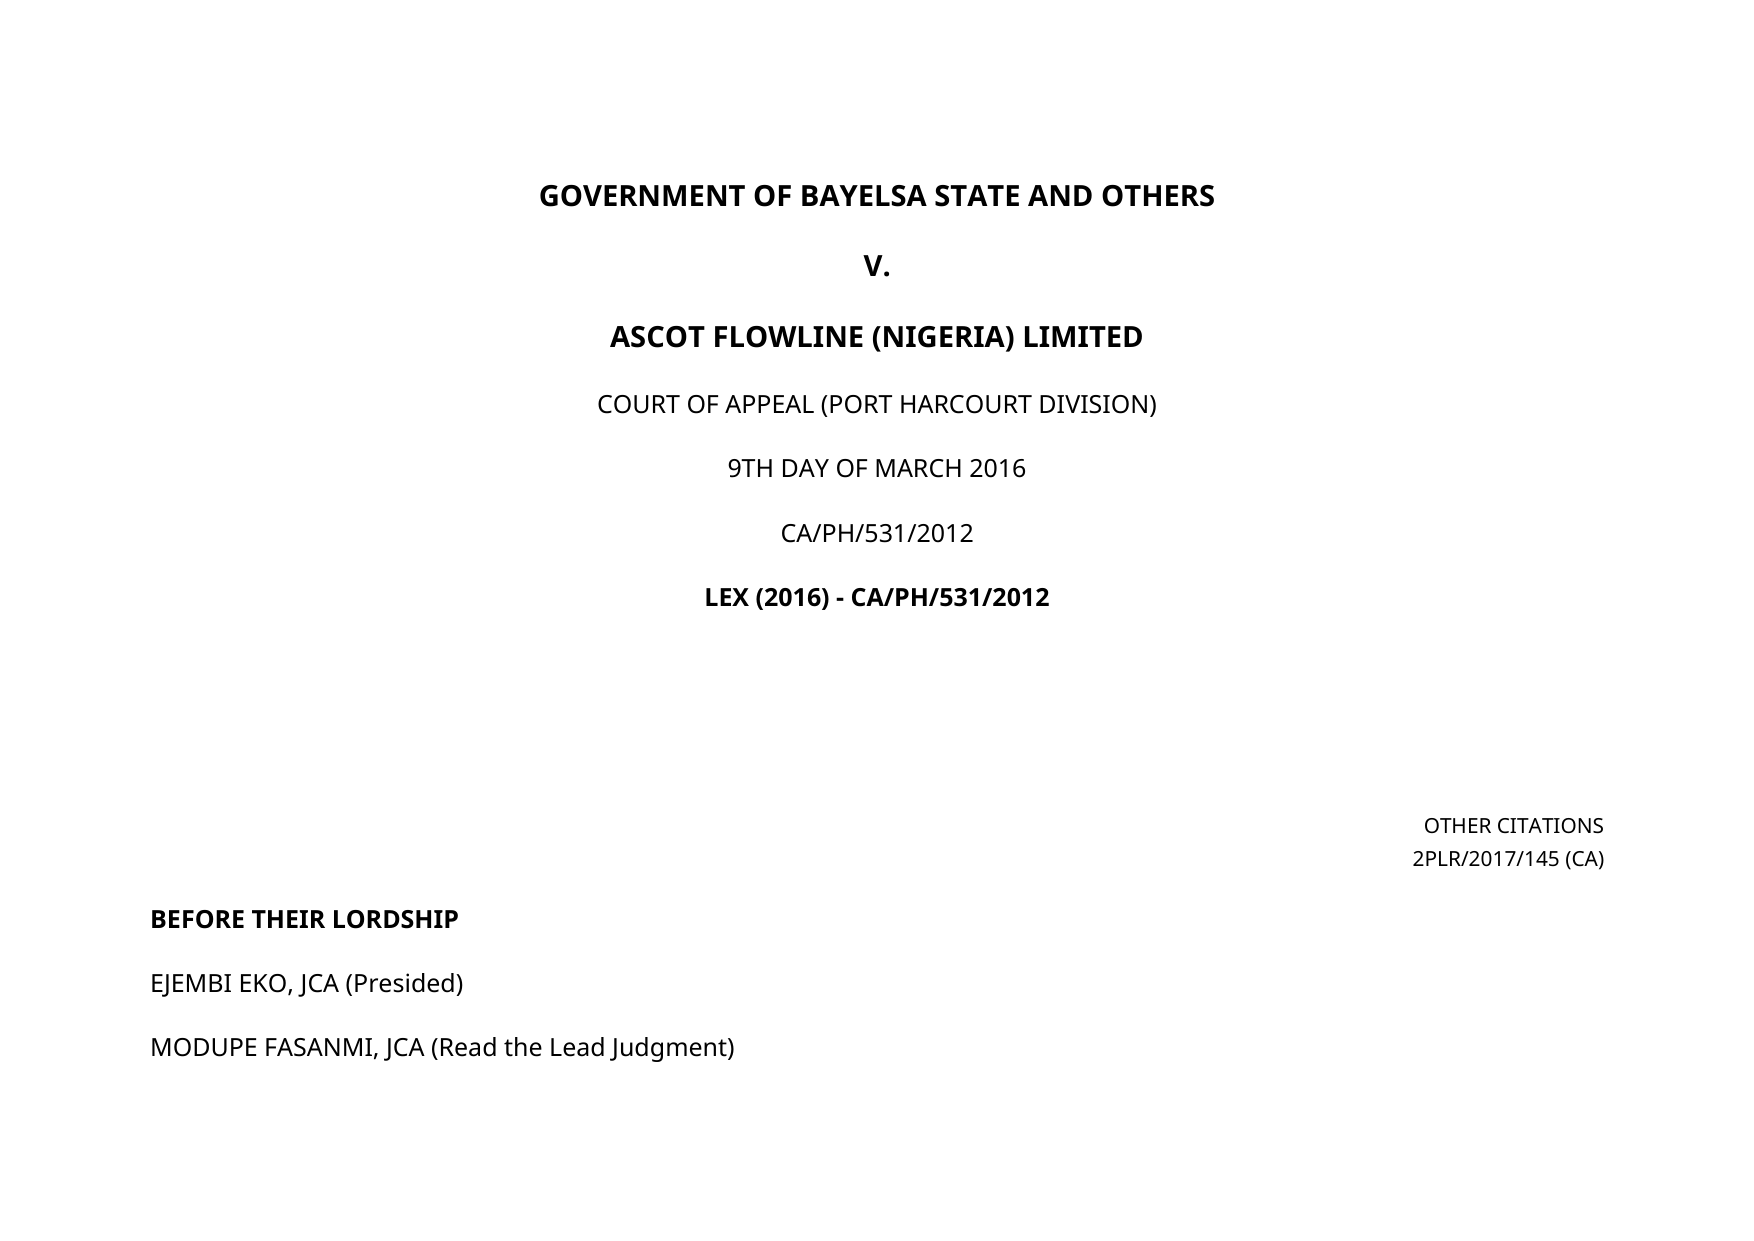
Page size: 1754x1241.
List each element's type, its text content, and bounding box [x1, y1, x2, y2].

text 2PLR/2017/145 (CA) [150, 844, 1604, 872]
text MODUPE FASANMI, JCA (Read the Lead Judgment) [150, 1029, 1604, 1064]
text CA/PH/531/2012 [150, 515, 1604, 549]
text OTHER CITATIONS [150, 811, 1604, 839]
text 9TH DAY OF MARCH 2016 [150, 451, 1604, 485]
text V. [150, 246, 1604, 285]
text COURT OF APPEAL (PORT HARCOURT DIVISION) [150, 387, 1604, 421]
text EJEMBI EKO, JCA (Presided) [150, 965, 1604, 999]
text LEX (2016) - CA/PH/531/2012 [150, 579, 1604, 613]
text ASCOT FLOWLINE (NIGERIA) LIMITED [150, 316, 1604, 356]
text GOVERNMENT OF BAYELSA STATE AND OTHERS [150, 175, 1604, 215]
text BEFORE THEIR LORDSHIP [150, 901, 1604, 935]
